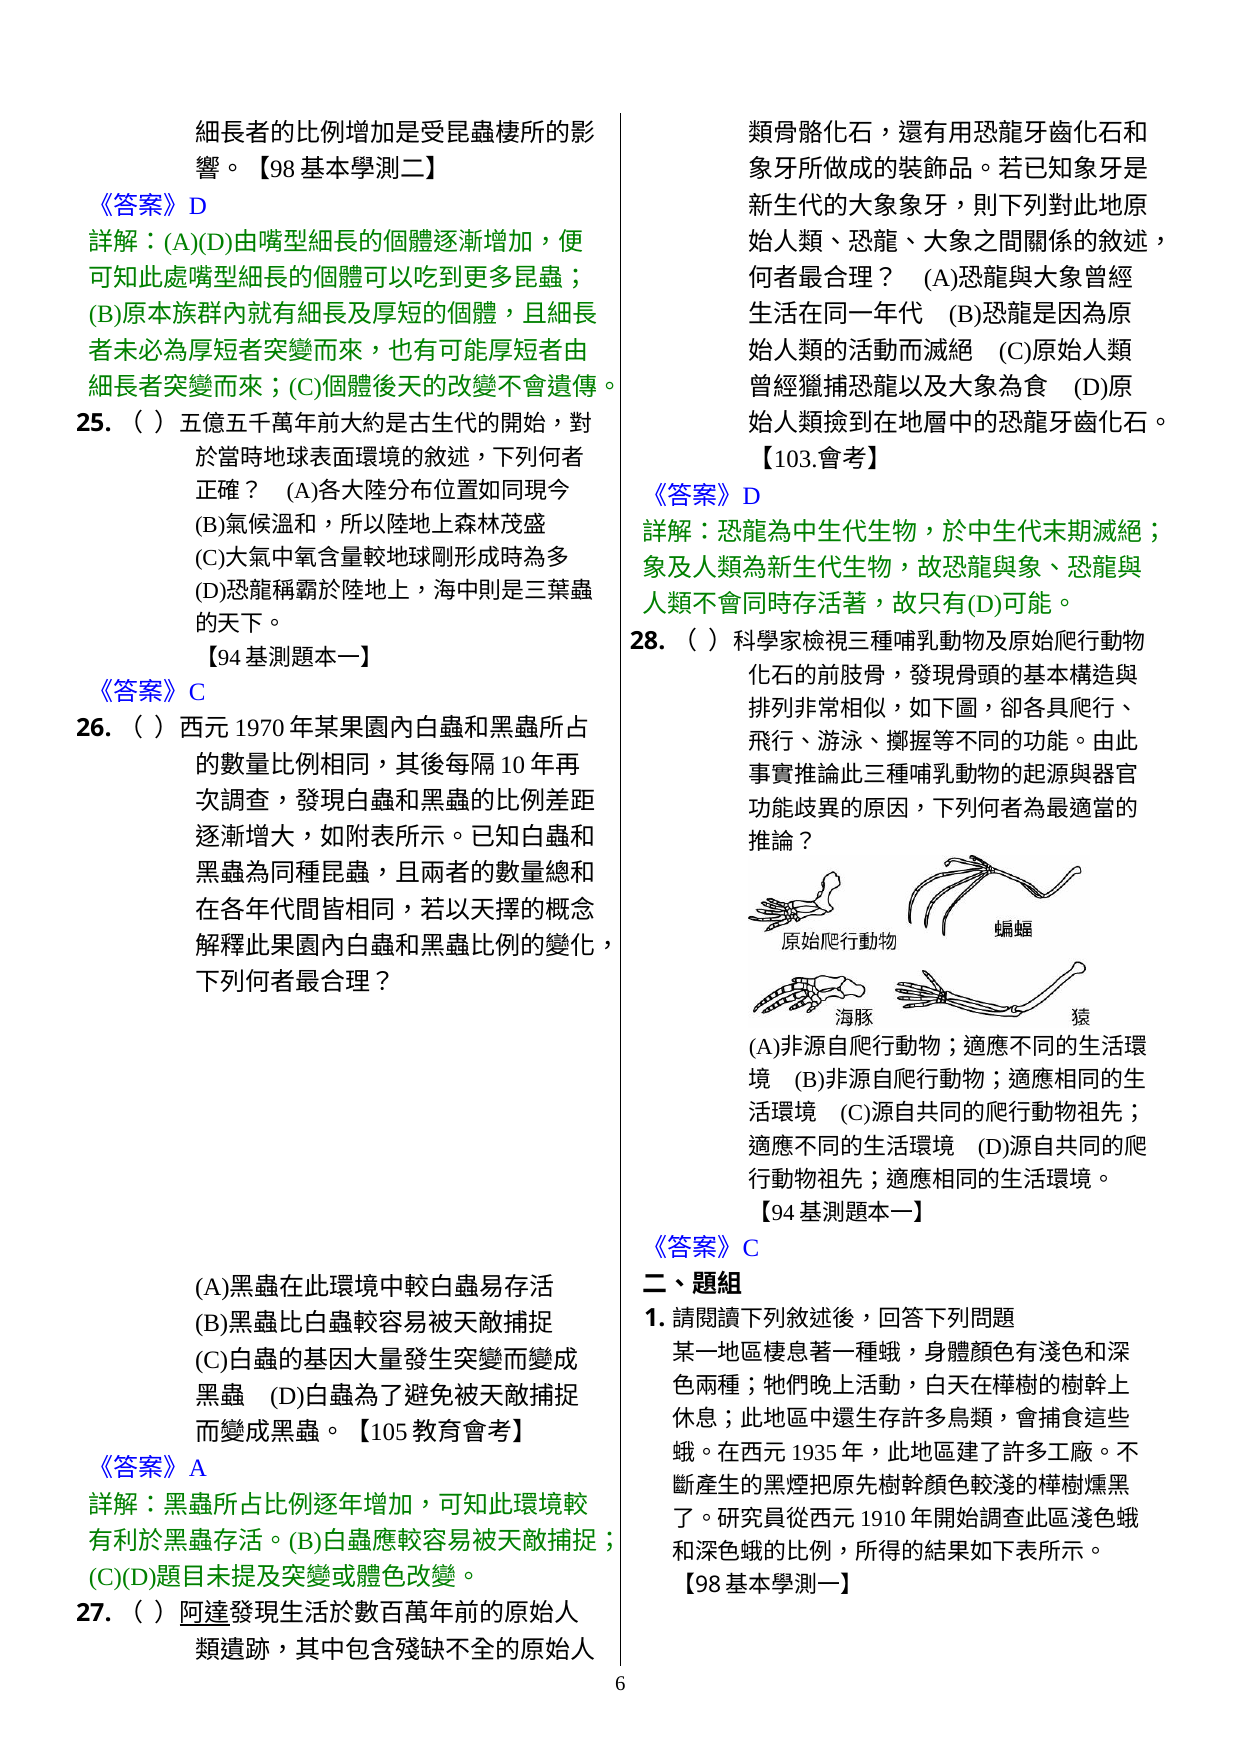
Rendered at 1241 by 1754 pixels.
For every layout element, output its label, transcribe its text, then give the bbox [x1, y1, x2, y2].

picture [748, 855, 1090, 1028]
text 詳解：(A)(D)由嘴型細長的個體逐漸增加，便可知此處嘴型細長的個體可以吃到更多昆蟲；(B)原本族群內就有細長及厚短的個體，且細長者未必為厚短者突變而來，也有可能厚短者由細長者突變而來；(C)個體後天的改變不會遺傳。 [88, 221, 598, 403]
list （ ）西元1970年某果園內白蟲和黑蟲所占的數量比例相同，其後每隔10年再次調查，發現白蟲和黑蟲的比例差距逐漸增大，如附表所示。已知白蟲和黑蟲為同種昆蟲，且兩者的數量總和在各年代間皆相同，若以天擇的概念解釋此果園內白蟲和黑蟲比例的變化，下列何者最合理？ (A)黑蟲在此環境中較白蟲易存活 (B)黑蟲比白蟲較容易被天敵捕捉 (C)白蟲的基因大量發生突變而變成黑蟲 (D)白蟲為了避免被天敵捕捉而變成黑蟲。【105教育會考】 [118, 708, 598, 1448]
text 詳解：恐龍為中生代生物，於中生代末期滅絕；象及人類為新生代生物，故恐龍與象、恐龍與人類不會同時存活著，故只有(D)可能。 [642, 511, 1152, 620]
text 《答案》D [642, 475, 1152, 511]
text 《答案》A [88, 1448, 598, 1484]
text 《答案》D [88, 185, 598, 221]
list （ ）五億五千萬年前大約是古生代的開始，對於當時地球表面環境的敘述，下列何者正確？ (A)各大陸分布位置如同現今 (B)氣候溫和，所以陸地上森林茂盛 (C)大氣中氧含量較地球剛形成時為多 (D)恐龍稱霸於陸地上，海中則是三葉蟲的天下。 【94基測題本一】 [118, 403, 598, 672]
list （ ）阿達發現生活於數百萬年前的原始人類遺跡，其中包含殘缺不全的原始人類骨骼化石，還有用恐龍牙齒化石和象牙所做成的裝飾品。若已知象牙是新生代的大象象牙，則下列對此地原始人類、恐龍、大象之間關係的敘述，何者最合理？ (A)恐龍與大象曾經生活在同一年代 (B)恐龍是因為原始人類的活動而滅絕 (C)原始人類曾經獵捕恐龍以及大象為食 (D)原始人類撿到在地層中的恐龍牙齒化石。【103.會考】 [118, 1593, 598, 1665]
list （ ）阿達發現生活於數百萬年前的原始人類遺跡，其中包含殘缺不全的原始人類骨骼化石，還有用恐龍牙齒化石和象牙所做成的裝飾品。若已知象牙是新生代的大象象牙，則下列對此地原始人類、恐龍、大象之間關係的敘述，何者最合理？ (A)恐龍與大象曾經生活在同一年代 (B)恐龍是因為原始人類的活動而滅絕 (C)原始人類曾經獵捕恐龍以及大象為食 (D)原始人類撿到在地層中的恐龍牙齒化石。【103.會考】 [672, 113, 1152, 475]
text 《答案》C [642, 1227, 1152, 1263]
text 二、題組 [642, 1263, 1152, 1300]
text 詳解：黑蟲所占比例逐年增加，可知此環境較有利於黑蟲存活。(B)白蟲應較容易被天敵捕捉；(C)(D)題目未提及突變或體色改變。 [88, 1484, 598, 1593]
list （ ）科學家檢視三種哺乳動物及原始爬行動物化石的前肢骨，發現骨頭的基本構造與排列非常相似，如下圖，卻各具爬行、飛行、游泳、擲握等不同的功能。由此事實推論此三種哺乳動物的起源與器官功能歧異的原因，下列何者為最適當的推論？ (A)非源自爬行動物；適應不同的生活環境 (B)非源自爬行動物；適應相同的生活環境 (C)源自共同的爬行動物祖先；適應不同的生活環境 (D)源自共同的爬行動物祖先；適應相同的生活環境。 【94基測題本一】 [672, 620, 1152, 1227]
text 《答案》C [88, 672, 598, 708]
